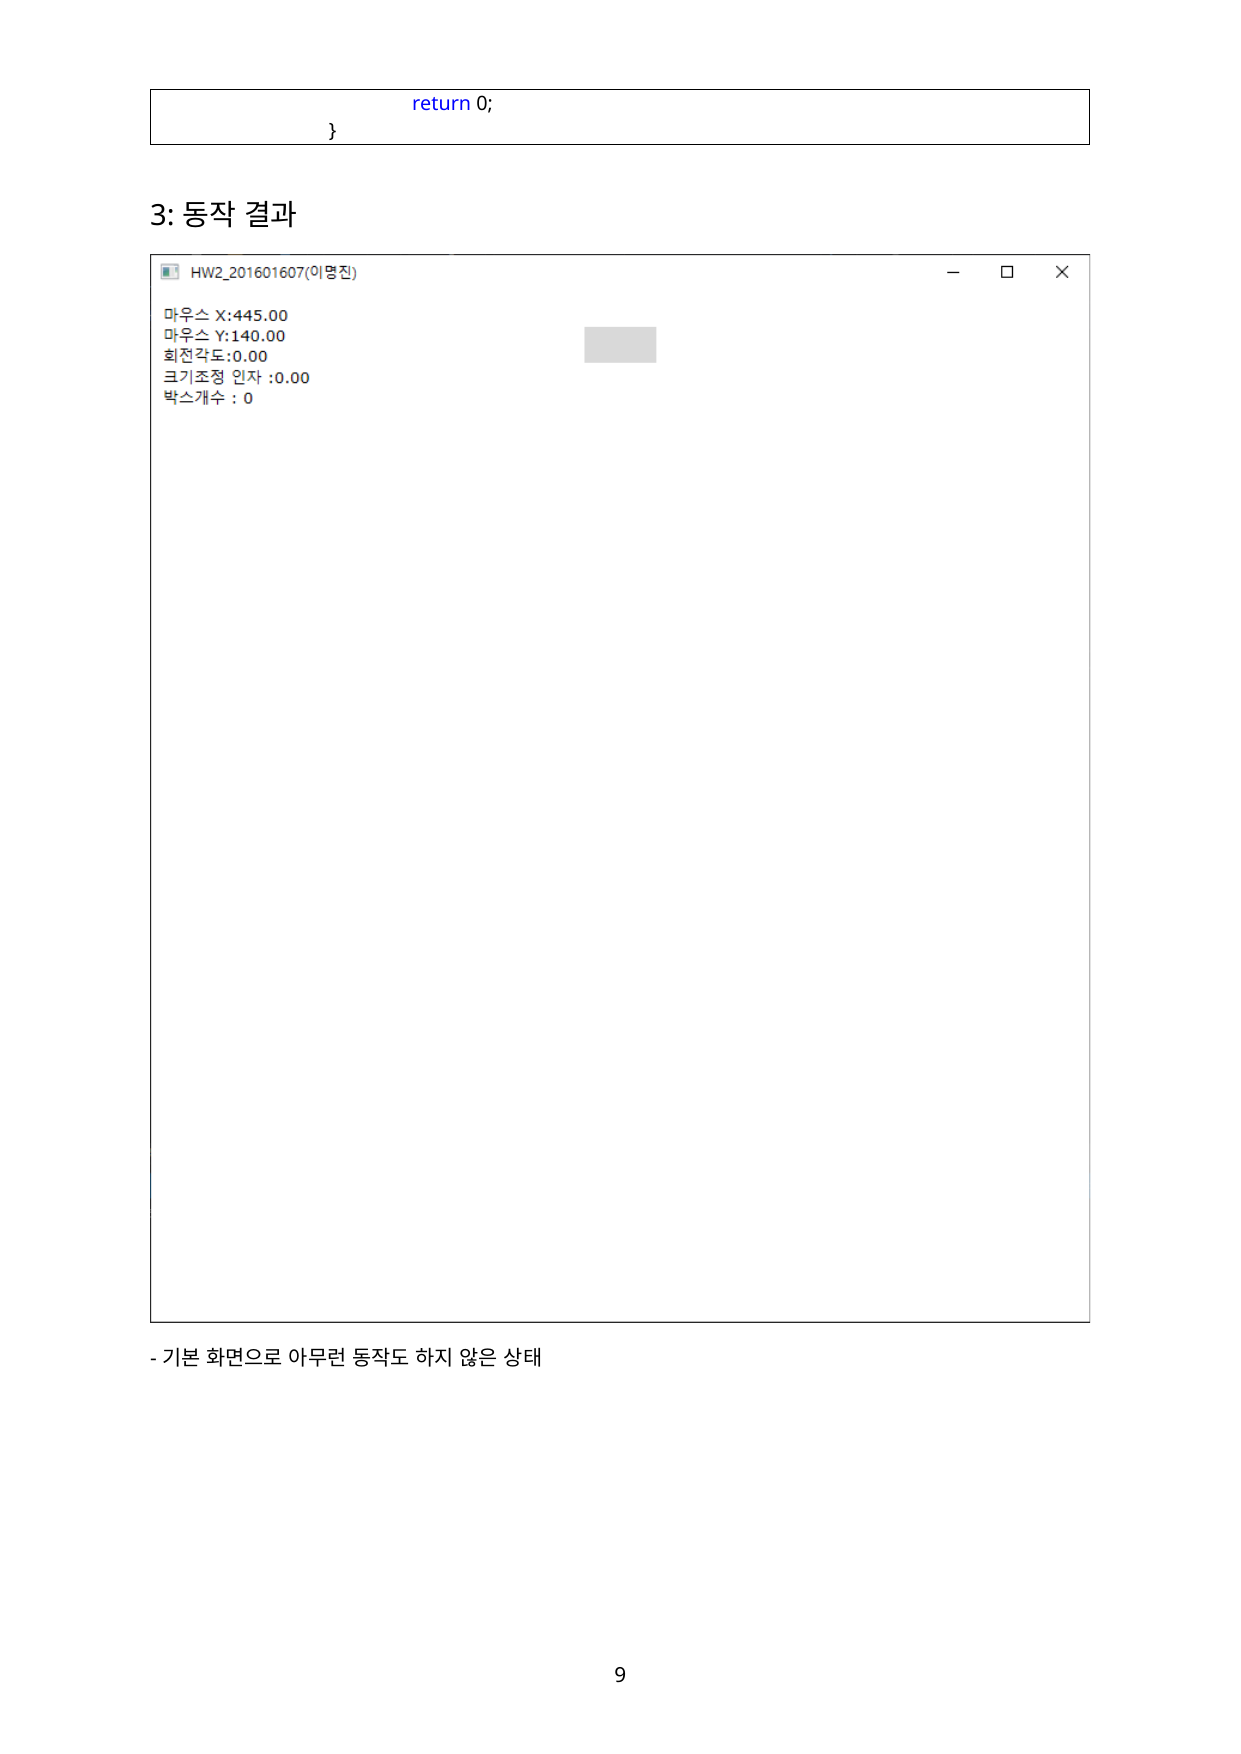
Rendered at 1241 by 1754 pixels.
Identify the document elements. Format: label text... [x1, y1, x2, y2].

picture [150, 254, 1091, 1323]
text - 기본 화면으로 아무런 동작도 하지 않은 상태 [150, 1341, 1090, 1372]
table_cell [151, 90, 1089, 144]
subtitle 3: 동작 결과 [150, 192, 1090, 234]
